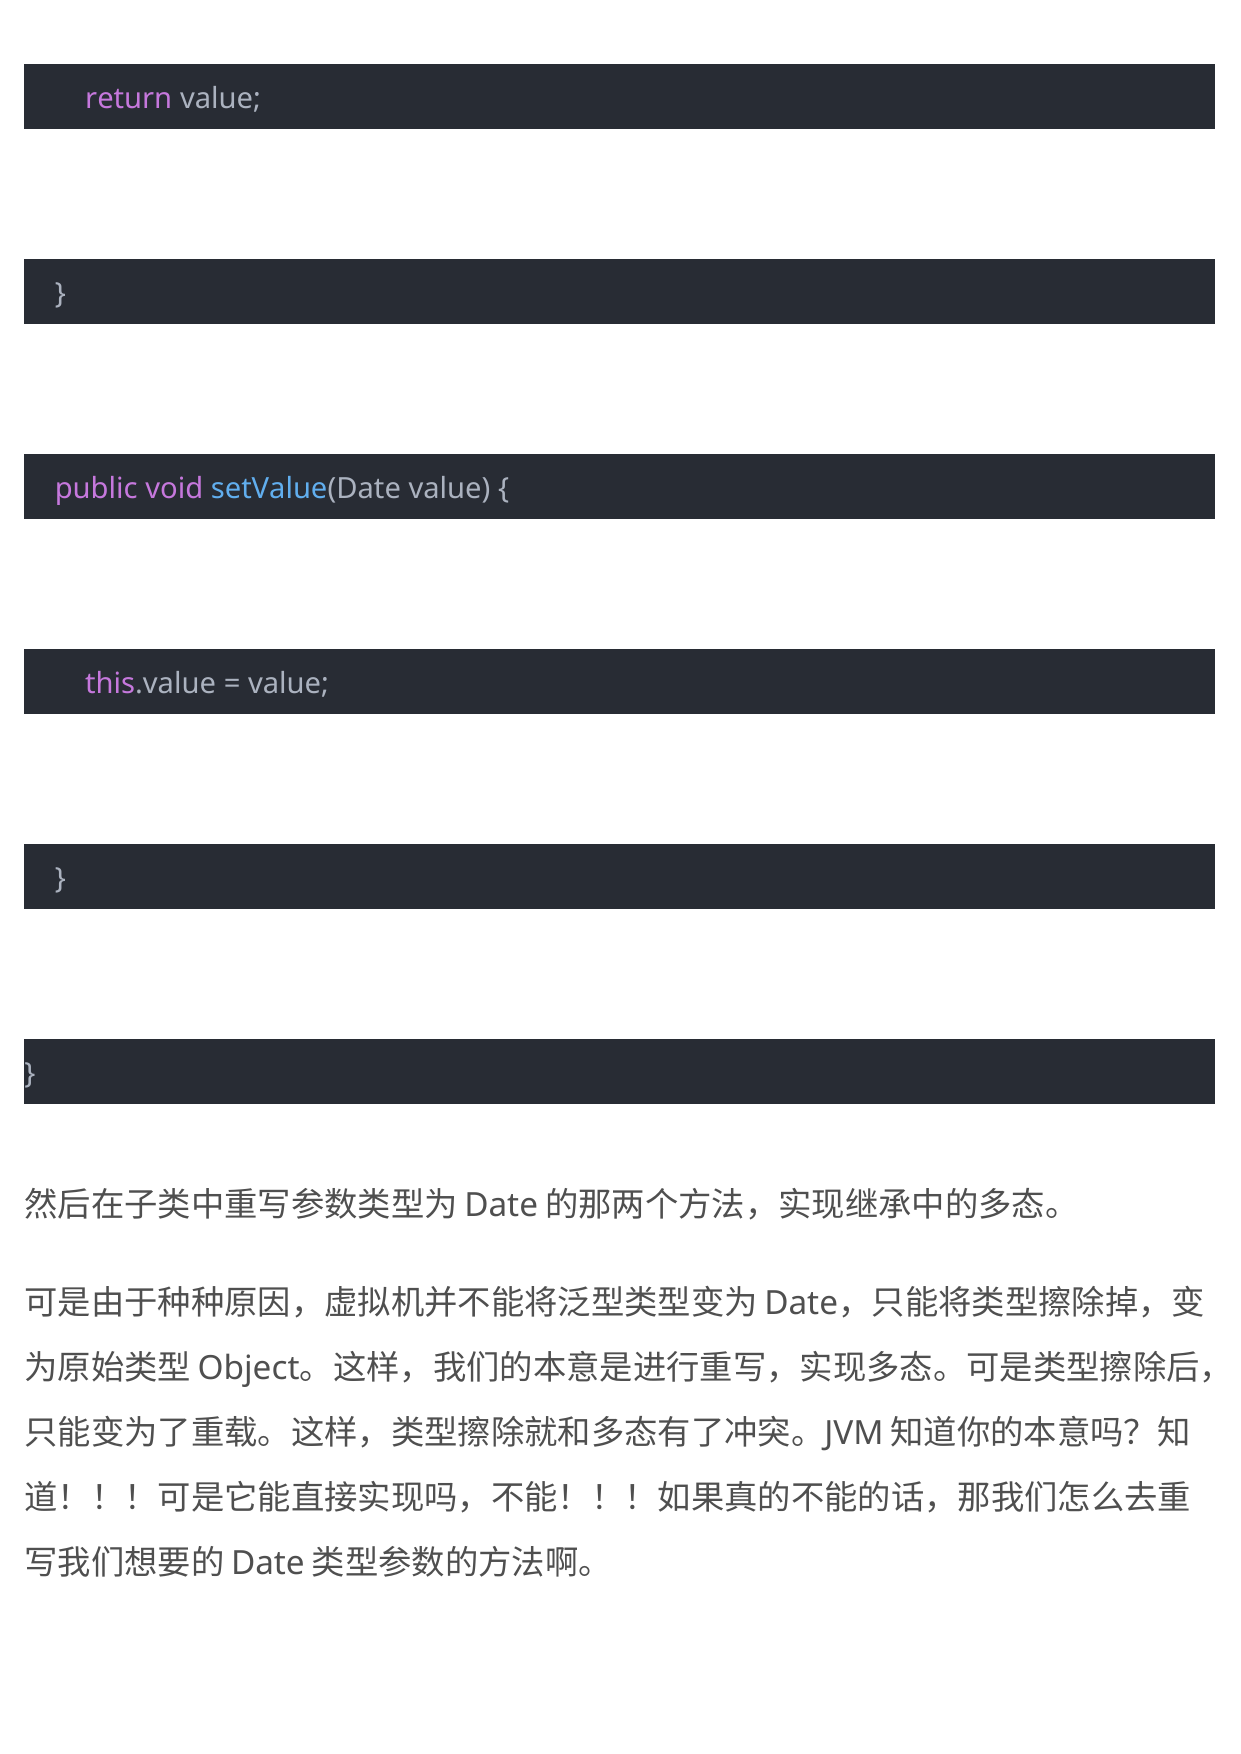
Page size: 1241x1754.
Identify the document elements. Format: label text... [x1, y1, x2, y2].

text return value; [24, 64, 1215, 129]
text public void setValue(Date value) { [24, 454, 1215, 519]
text } [24, 1039, 1215, 1104]
text 然后在子类中重写参数类型为Date的那两个方法，实现继承中的多态。 [24, 1169, 1215, 1234]
text 可是由于种种原因，虚拟机并不能将泛型类型变为Date，只能将类型擦除掉，变为原始类型Object。这样，我们的本意是进行重写，实现多态。可是类型擦除后，只能变为了重载。这样，类型擦除就和多态有了冲突。JVM知道你的本意吗？知道！！！可是它能直接实现吗，不能！！！如果真的不能的话，那我们怎么去重写我们想要的Date类型参数的方法啊。 [24, 1268, 1215, 1593]
text } [24, 259, 1215, 324]
text this.value = value; [24, 649, 1215, 714]
text } [24, 844, 1215, 909]
